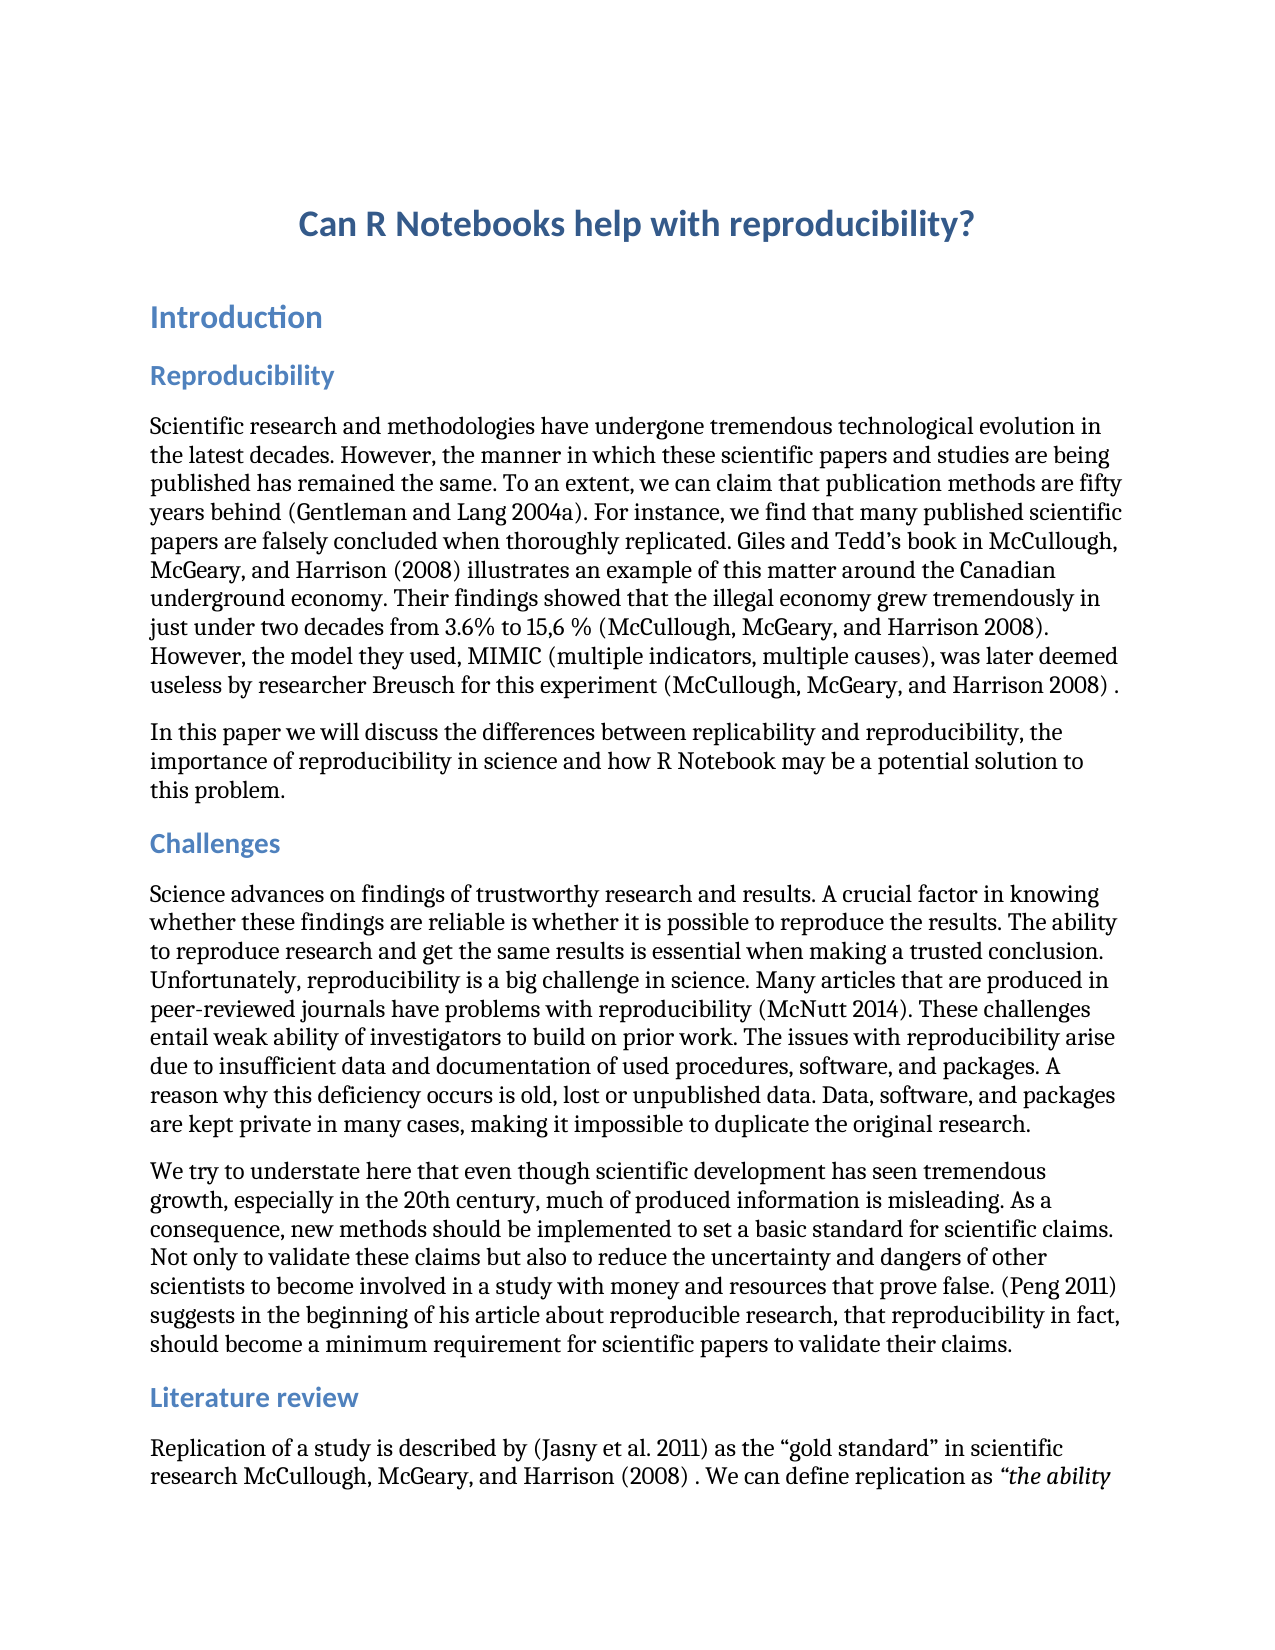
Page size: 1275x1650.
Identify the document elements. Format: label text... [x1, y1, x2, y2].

text We try to understate here that even though scientific development has seen tremendous growth, especially in the 20th century, much of produced information is misleading. As a consequence, new methods should be implemented to set a basic standard for scientific claims. Not only to validate these claims but also to reduce the uncertainty and dangers of other scientists to become involved in a study with money and resources that prove false. (Peng 2011) suggests in the beginning of his article about reproducible research, that reproducibility in fact, should become a minimum requirement for scientific papers to validate their claims. [150, 1157, 1125, 1358]
subtitle Introduction [150, 296, 1125, 337]
title Can R Notebooks help with reproducibility? [150, 200, 1125, 246]
text Science advances on findings of trustworthy research and results. A crucial factor in knowing whether these findings are reliable is whether it is possible to reproduce the results. The ability to reproduce research and get the same results is essential when making a trusted conclusion. Unfortunately, reproducibility is a big challenge in science. Many articles that are produced in peer-reviewed journals have problems with reproducibility (McNutt 2014). These challenges entail weak ability of investigators to build on prior work. The issues with reproducibility arise due to insufficient data and documentation of used procedures, software, and packages. A reason why this deficiency occurs is old, lost or unpublished data. Data, software, and packages are kept private in many cases, making it impossible to duplicate the original research. [150, 879, 1125, 1138]
subtitle Reproducibility [150, 357, 1125, 393]
subtitle Literature review [150, 1379, 1125, 1415]
subtitle Challenges [150, 825, 1125, 861]
text In this paper we will discuss the differences between replicability and reproducibility, the importance of reproducibility in science and how R Notebook may be a potential solution to this problem. [150, 718, 1125, 804]
text Scientific research and methodologies have undergone tremendous technological evolution in the latest decades. However, the manner in which these scientific papers and studies are being published has remained the same. To an extent, we can claim that publication methods are fifty years behind (Gentleman and Lang 2004a). For instance, we find that many published scientific papers are falsely concluded when thoroughly replicated. Giles and Tedd’s book in McCullough, McGeary, and Harrison (2008) illustrates an example of this matter around the Canadian underground economy. Their findings showed that the illegal economy grew tremendously in just under two decades from 3.6% to 15,6 % (McCullough, McGeary, and Harrison 2008). However, the model they used, MIMIC (multiple indicators, multiple causes), was later deemed useless by researcher Breusch for this experiment (McCullough, McGeary, and Harrison 2008) . [150, 412, 1125, 699]
